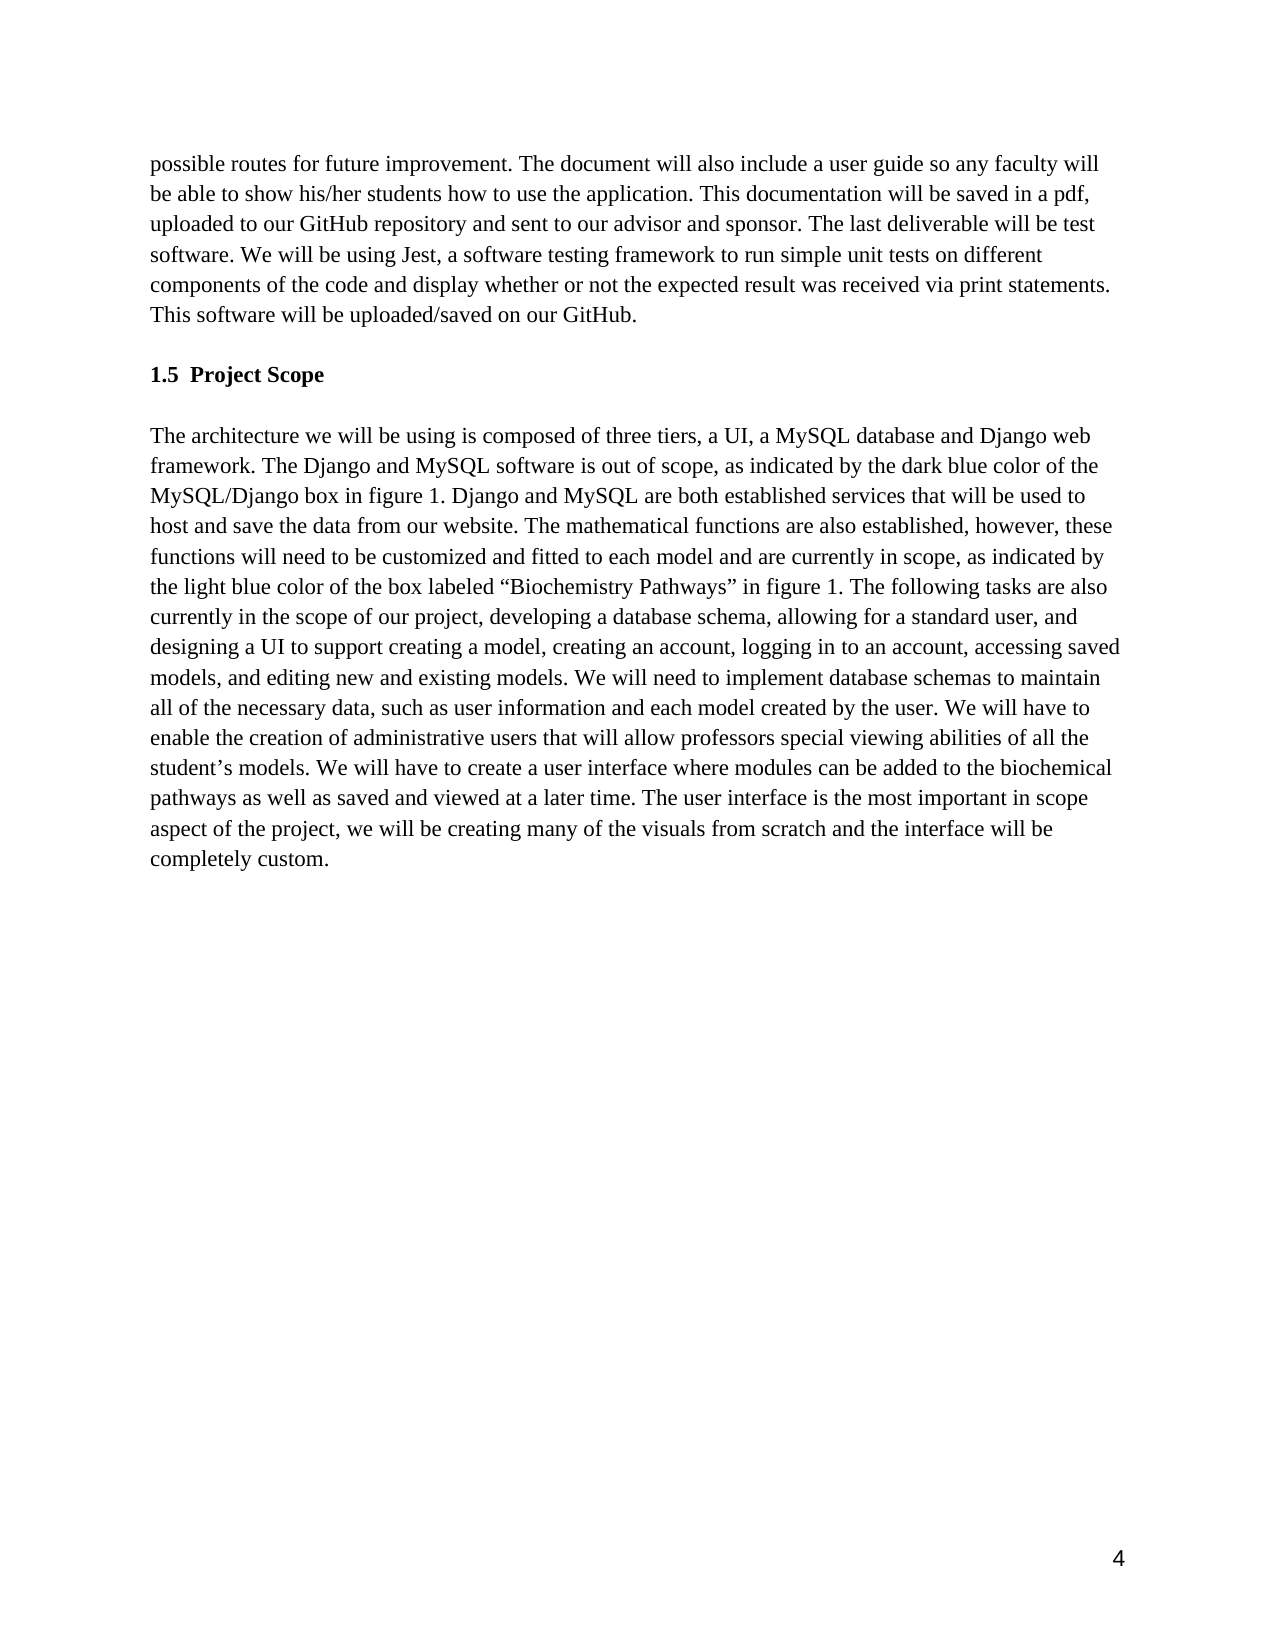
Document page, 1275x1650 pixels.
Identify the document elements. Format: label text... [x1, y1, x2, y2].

text 1.5 Project Scope [150, 361, 1125, 388]
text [150, 150, 1125, 327]
text The architecture we will be using is composed of three tiers, a UI, a MySQL database and Django web framework. The Django and MySQL software is out of scope, as indicated by the dark blue color of the MySQL/Django box in figure 1. Django and MySQL are both established services that will be used to host and save the data from our website. The mathematical functions are also established, however, these functions will need to be customized and fitted to each model and are currently in scope, as indicated by the light blue color of the box labeled “Biochemistry Pathways” in figure 1. The following tasks are also currently in the scope of our project, developing a database schema, allowing for a standard user, and designing a UI to support creating a model, creating an account, logging in to an account, accessing saved models, and editing new and existing models. We will need to implement database schemas to maintain all of the necessary data, such as user information and each model created by the user. We will have to enable the creation of administrative users that will allow professors special viewing abilities of all the student’s models. We will have to create a user interface where modules can be added to the biochemical pathways as well as saved and viewed at a later time. The user interface is the most important in scope aspect of the project, we will be creating many of the visuals from scratch and the interface will be completely custom. [150, 422, 1125, 871]
